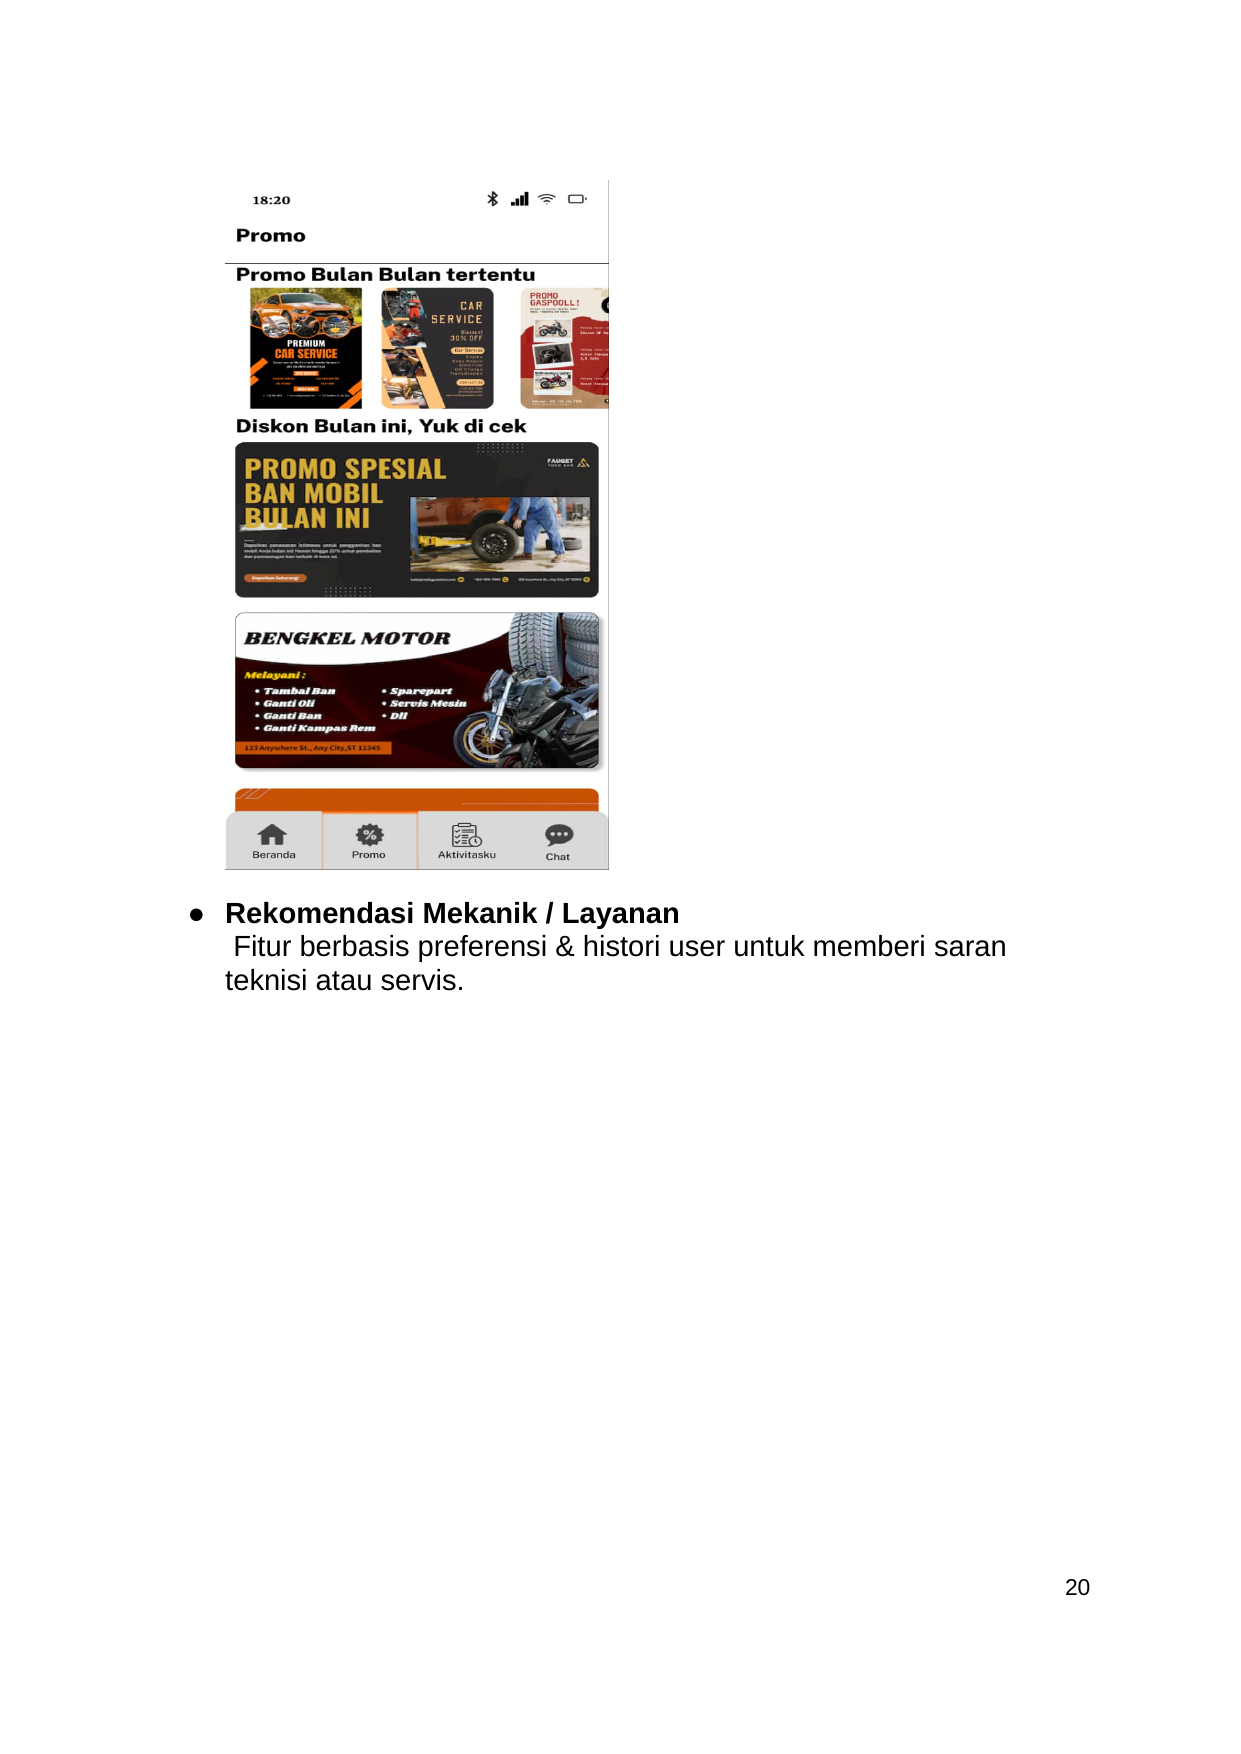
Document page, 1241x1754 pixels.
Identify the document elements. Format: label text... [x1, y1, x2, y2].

list Rekomendasi Mekanik / Layanan Fitur berbasis preferensi & histori user untuk memberi saran teknisi atau servis. [187, 896, 1090, 1030]
picture [225, 180, 609, 870]
